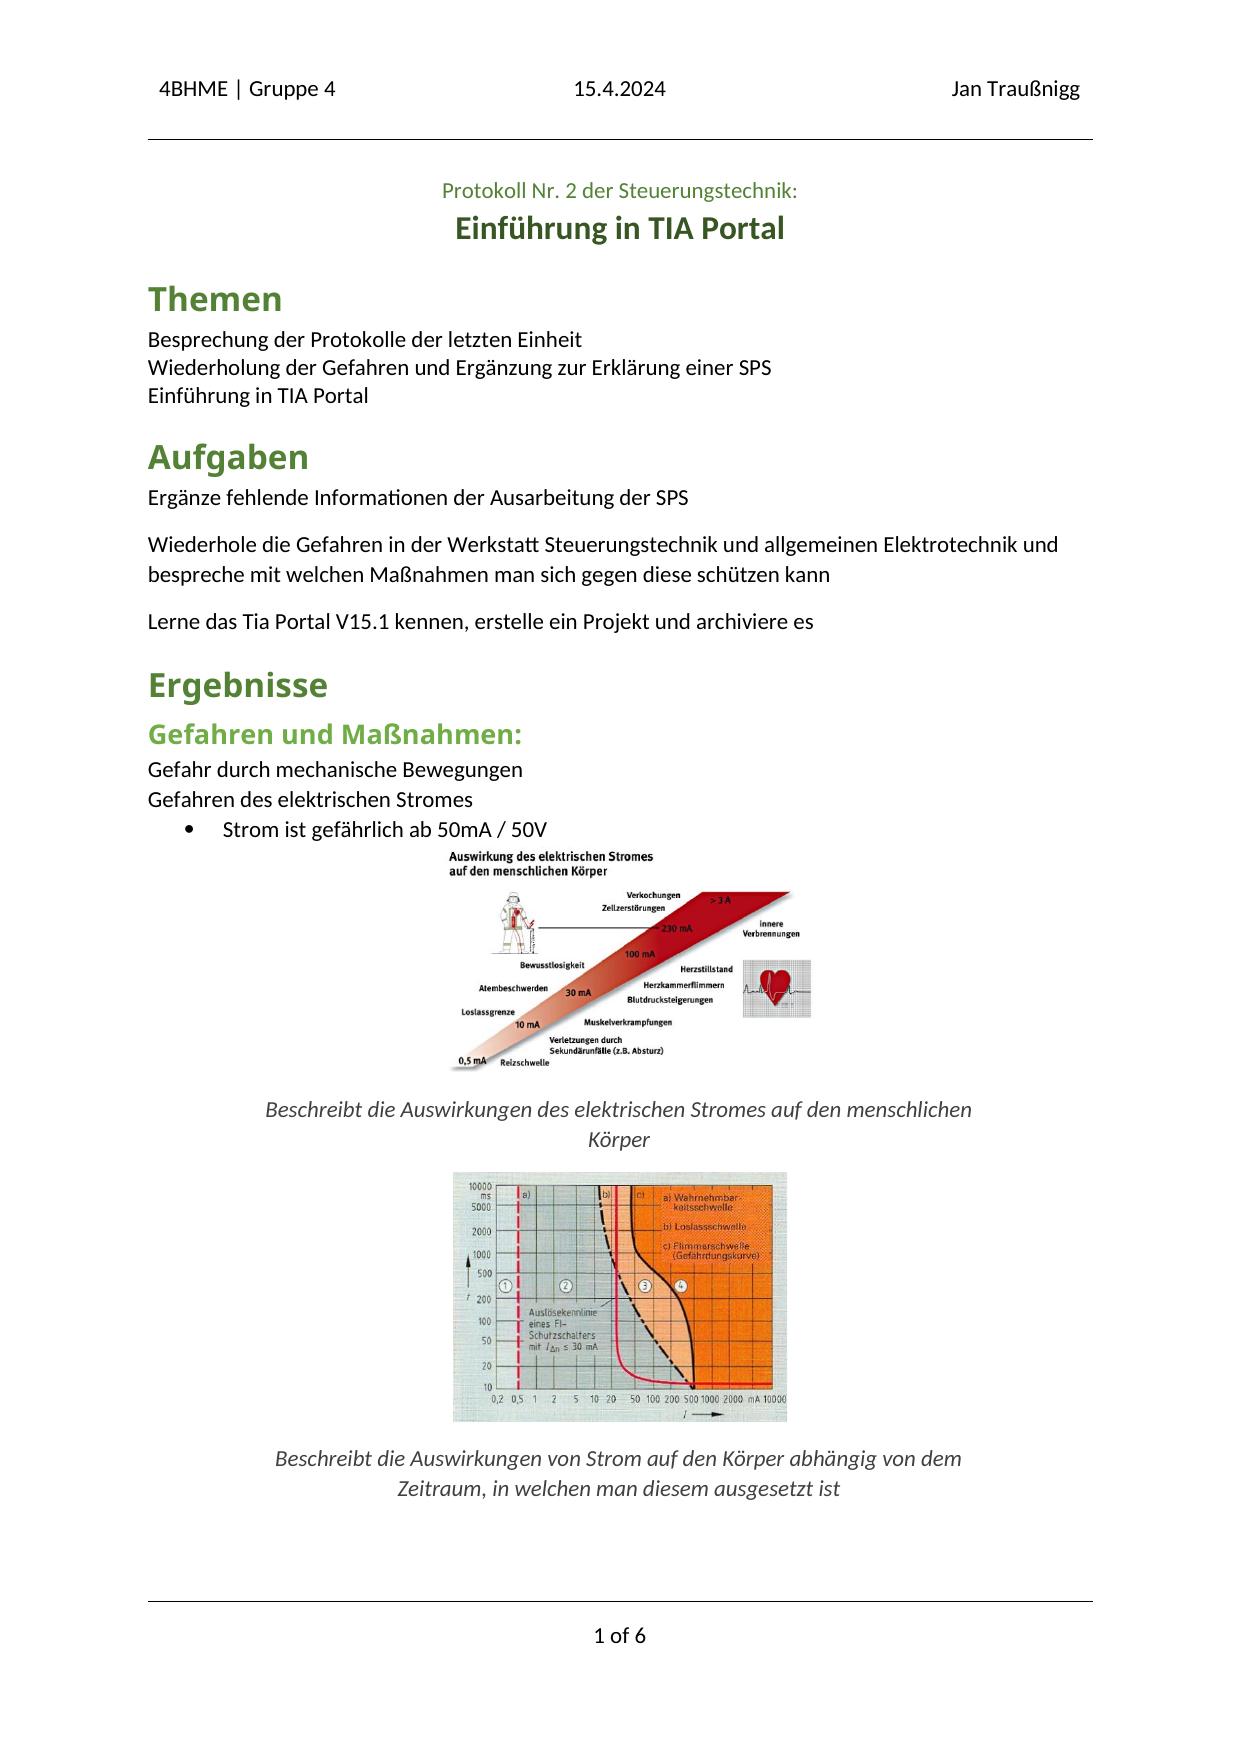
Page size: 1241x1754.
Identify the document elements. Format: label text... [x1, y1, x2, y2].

subtitle Ergebnisse [148, 662, 1093, 707]
subtitle Aufgaben [148, 434, 1093, 479]
text Gefahren des elektrischen Stromes [148, 785, 1093, 813]
text Einführung in TIA Portal [148, 207, 1093, 248]
picture [453, 1172, 788, 1422]
text Besprechung der Protokolle der letzten Einheit [148, 325, 1093, 353]
text Beschreibt die Auswirkungen von Strom auf den Körper abhängig von dem Zeitraum, in welchen man diesem ausgesetzt ist [238, 1444, 1003, 1502]
text Einführung in TIA Portal [148, 381, 1093, 409]
text Wiederhole die Gefahren in der Werkstatt Steuerungstechnik und allgemeinen Elektrotechnik und bespreche mit welchen Maßnahmen man sich gegen diese schützen kann [148, 530, 1093, 588]
text Wiederholung der Gefahren und Ergänzung zur Erklärung einer SPS [148, 353, 1093, 381]
subtitle Gefahren und Maßnahmen: [148, 715, 1093, 752]
text Protokoll Nr. 2 der Steuerungstechnik: [148, 177, 1093, 205]
text Ergänze fehlende Informationen der Ausarbeitung der SPS [148, 483, 1093, 511]
subtitle Themen [148, 276, 1093, 321]
picture [425, 845, 815, 1072]
text Beschreibt die Auswirkungen des elektrischen Stromes auf den menschlichen Körper [238, 1095, 1003, 1153]
list Strom ist gefährlich ab 50mA / 50V [185, 815, 1093, 843]
text Lerne das Tia Portal V15.1 kennen, erstelle ein Projekt und archiviere es [148, 607, 1093, 635]
text Gefahr durch mechanische Bewegungen [148, 755, 1093, 783]
